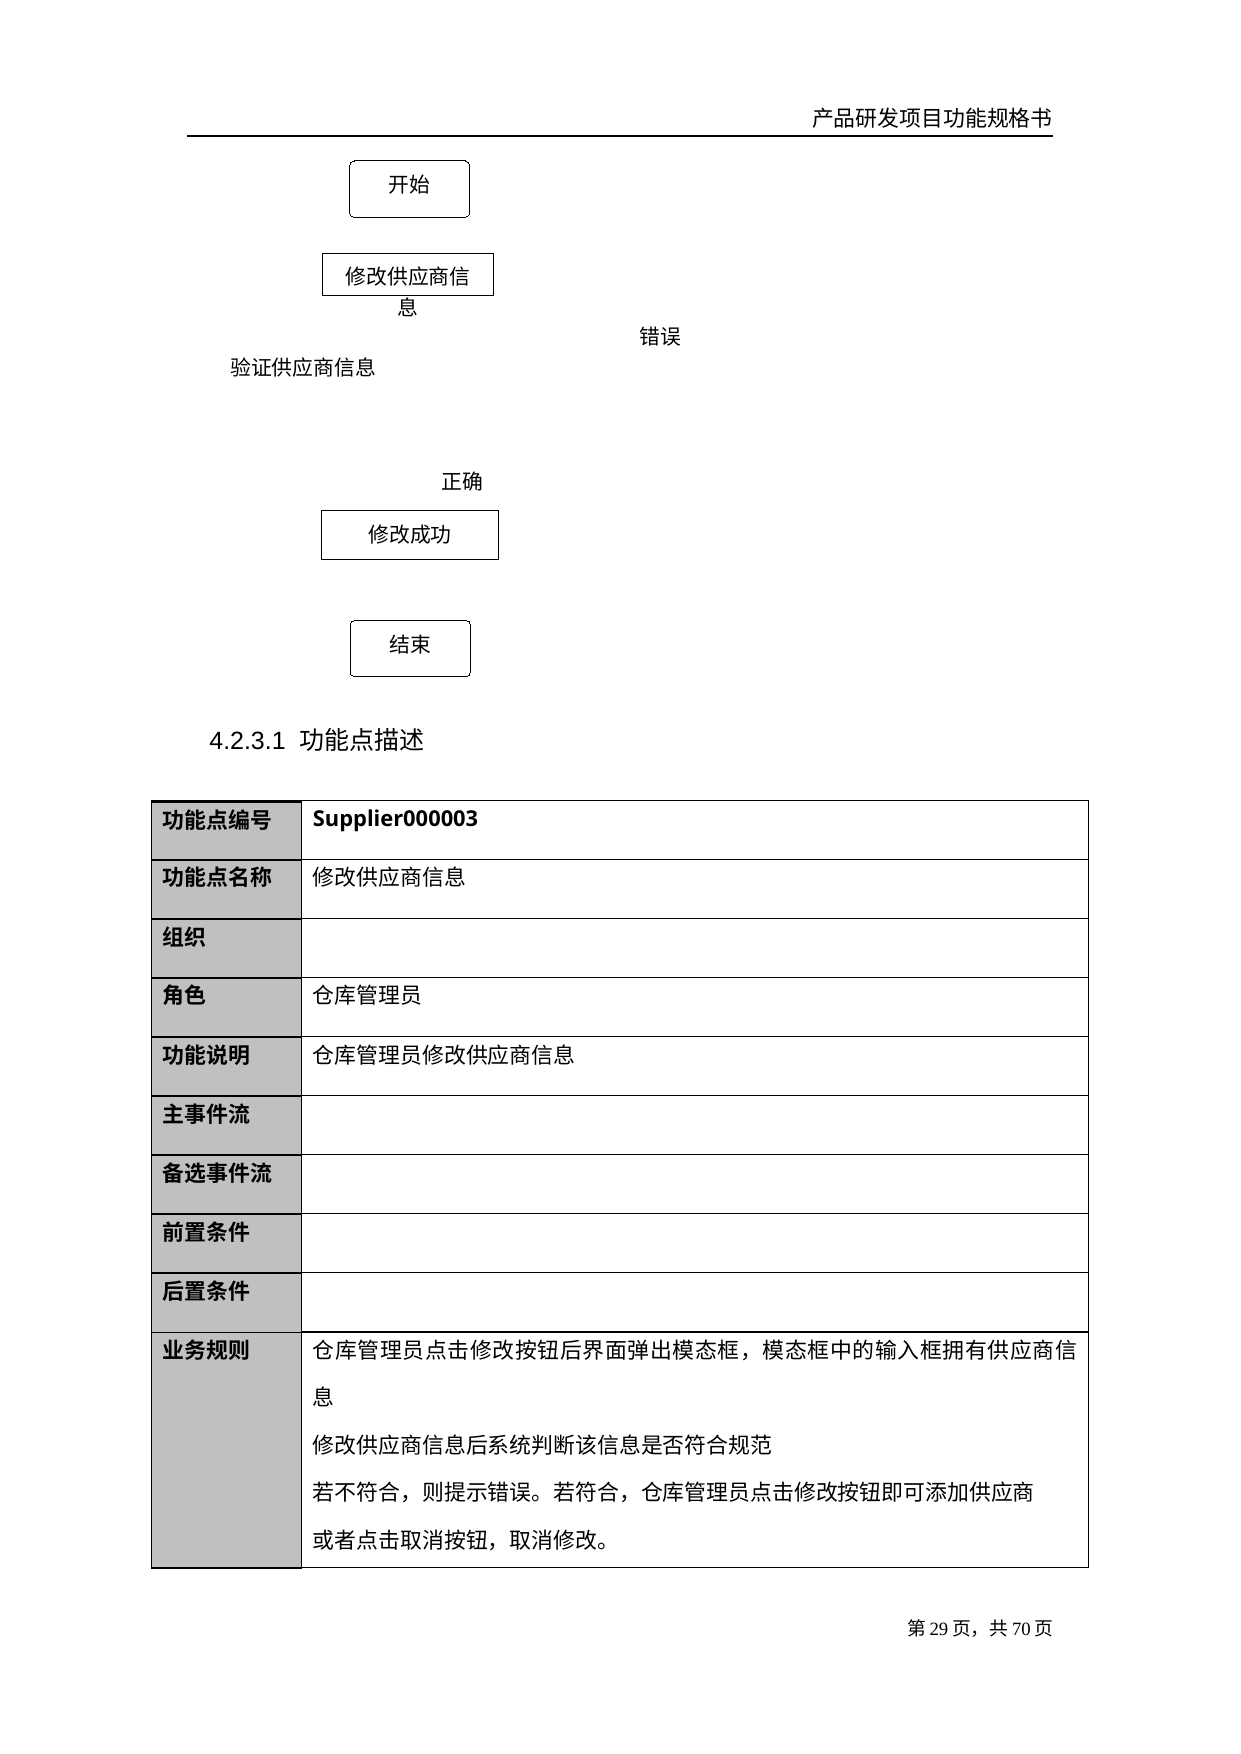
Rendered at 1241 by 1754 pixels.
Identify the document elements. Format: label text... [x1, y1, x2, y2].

table_cell 前置条件 [152, 1215, 301, 1272]
table_cell [302, 1155, 1088, 1213]
table_cell 业务规则 [152, 1333, 301, 1567]
table_cell 功能说明 [152, 1038, 301, 1095]
table_cell 后置条件 [152, 1274, 301, 1331]
table_cell 功能点名称 [152, 861, 301, 918]
table_cell [302, 1214, 1088, 1272]
table_cell 仓库管理员修改供应商信息 [302, 1037, 1088, 1095]
table_cell 组织 [152, 920, 301, 977]
table_cell 仓库管理员点击修改按钮后界面弹出模态框，模态框中的输入框拥有供应商信息 修改供应商信息后系统判断该信息是否符合规范 若不符合，则提示错误。若符合，仓库管理员点击修改按钮即可添加供应商 或者点击取消按钮，取消修改。 [302, 1333, 1088, 1567]
table_cell 主事件流 [152, 1097, 301, 1154]
table_cell [302, 1273, 1088, 1331]
table_cell 角色 [152, 979, 301, 1036]
subtitle 功能点描述 [209, 720, 1031, 757]
table_cell 修改供应商信息 [302, 860, 1088, 918]
table_cell 仓库管理员 [302, 978, 1088, 1036]
table_cell 备选事件流 [152, 1156, 301, 1213]
table_cell [302, 1096, 1088, 1154]
table_header 功能点编号 [152, 803, 301, 859]
table_cell [302, 919, 1088, 977]
table_header Supplier000003 [302, 801, 1088, 859]
